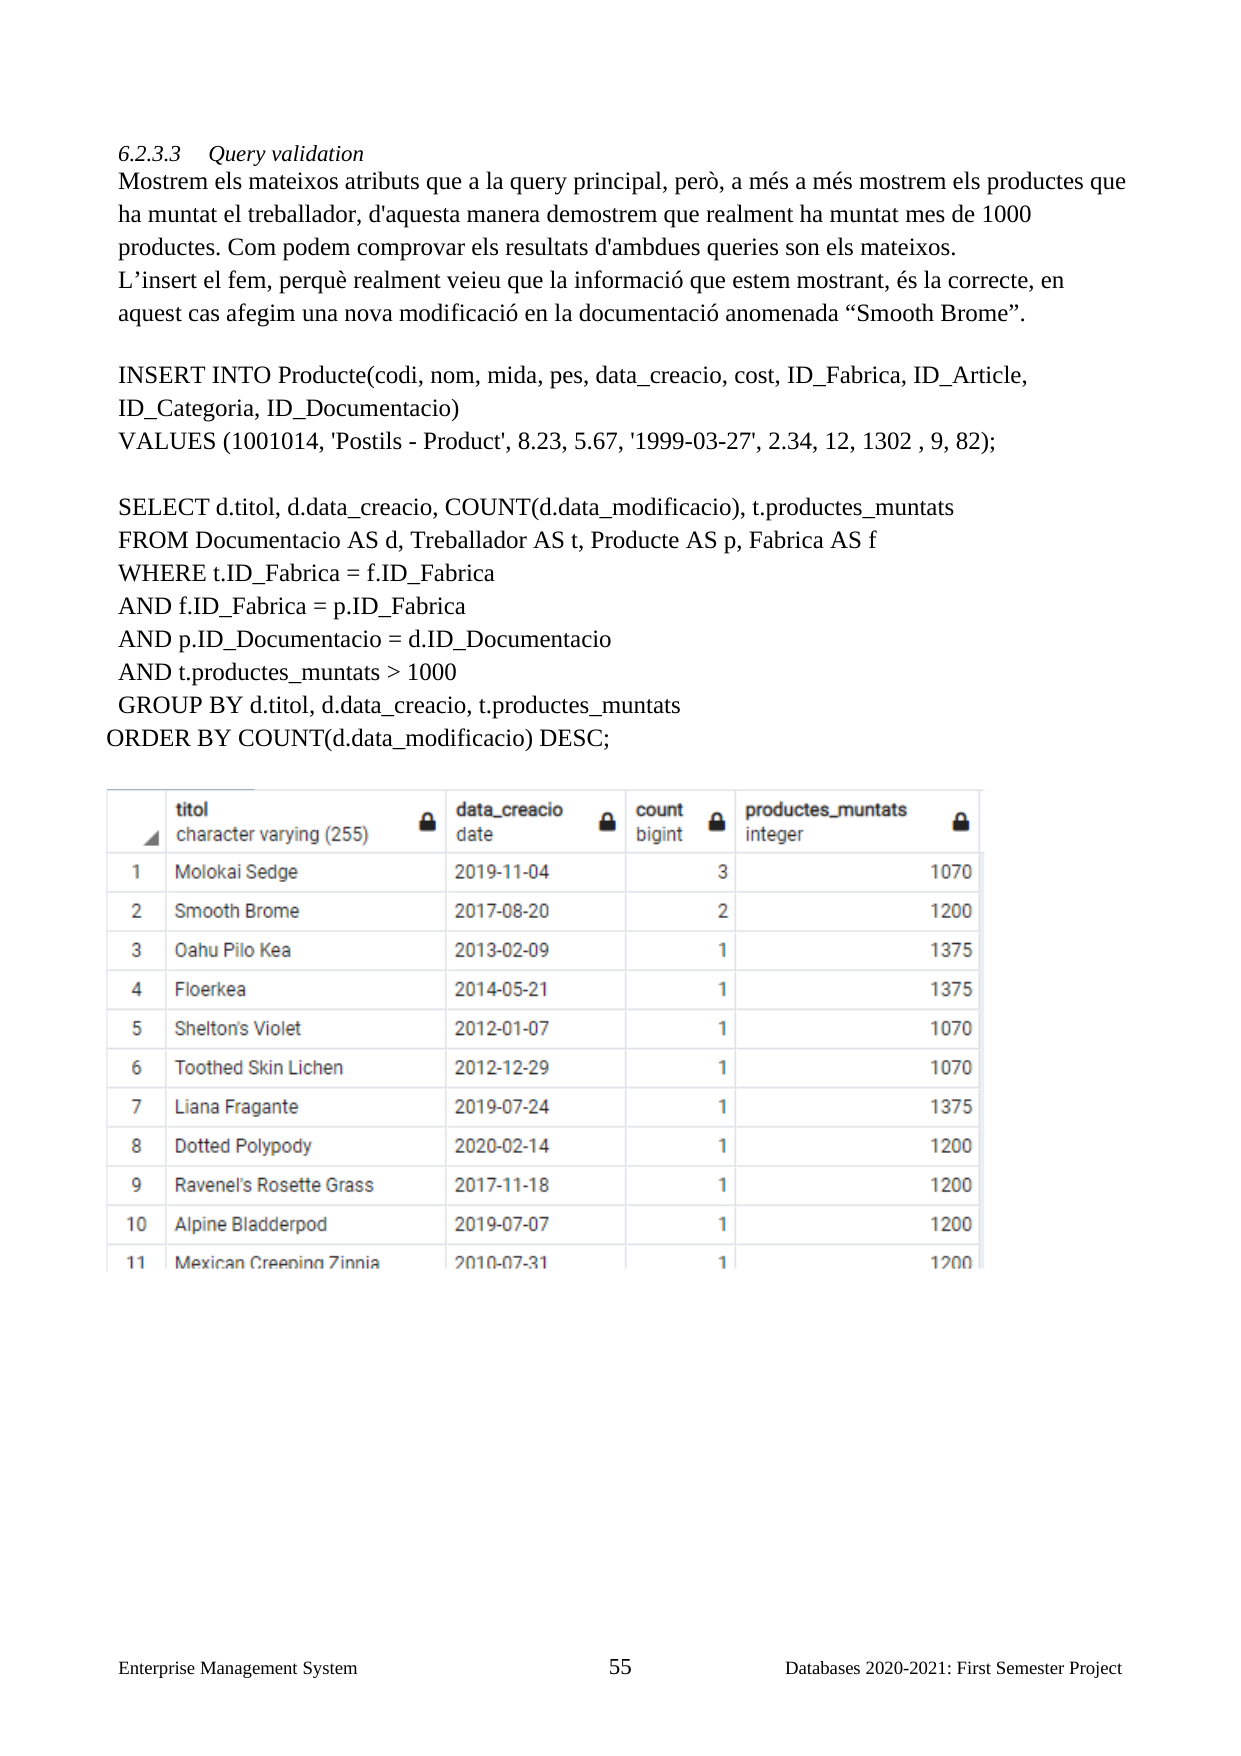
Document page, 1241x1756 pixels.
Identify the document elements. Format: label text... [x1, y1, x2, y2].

text AND p.ID_Documentacio = d.ID_Documentacio [118, 624, 1134, 653]
text WHERE t.ID_Fabrica = f.ID_Fabrica [118, 558, 1134, 587]
text Mostrem els mateixos atributs que a la query principal, però, a més a més mostrem els productes que ha muntat el treballador, d'aquesta manera demostrem que realment ha muntat mes de 1000 productes. Com podem comprovar els resultats d'ambdues queries son els mateixos. [118, 166, 1134, 261]
picture [106, 789, 985, 1272]
text AND f.ID_Fabrica = p.ID_Fabrica [118, 591, 1134, 620]
text INSERT INTO Producte(codi, nom, mida, pes, data_creacio, cost, ID_Fabrica, ID_Article, ID_Categoria, ID_Documentacio) [118, 360, 1134, 422]
text FROM Documentacio AS d, Treballador AS t, Producte AS p, Fabrica AS f [118, 525, 1134, 554]
text SELECT d.titol, d.data_creacio, COUNT(d.data_modificacio), t.productes_muntats [118, 492, 1134, 521]
text ORDER BY COUNT(d.data_modificacio) DESC; [106, 723, 1134, 752]
text VALUES (1001014, 'Postils - Product', 8.23, 5.67, '1999-03-27', 2.34, 12, 1302 , 9, 82); [118, 426, 1134, 454]
list Query validation [118, 139, 1134, 166]
text AND t.productes_muntats > 1000 [118, 657, 1134, 686]
text L’insert el fem, perquè realment veieu que la informació que estem mostrant, és la correcte, en aquest cas afegim una nova modificació en la documentació anomenada “Smooth Brome”. [118, 265, 1134, 327]
text GROUP BY d.titol, d.data_creacio, t.productes_muntats [118, 690, 1134, 719]
